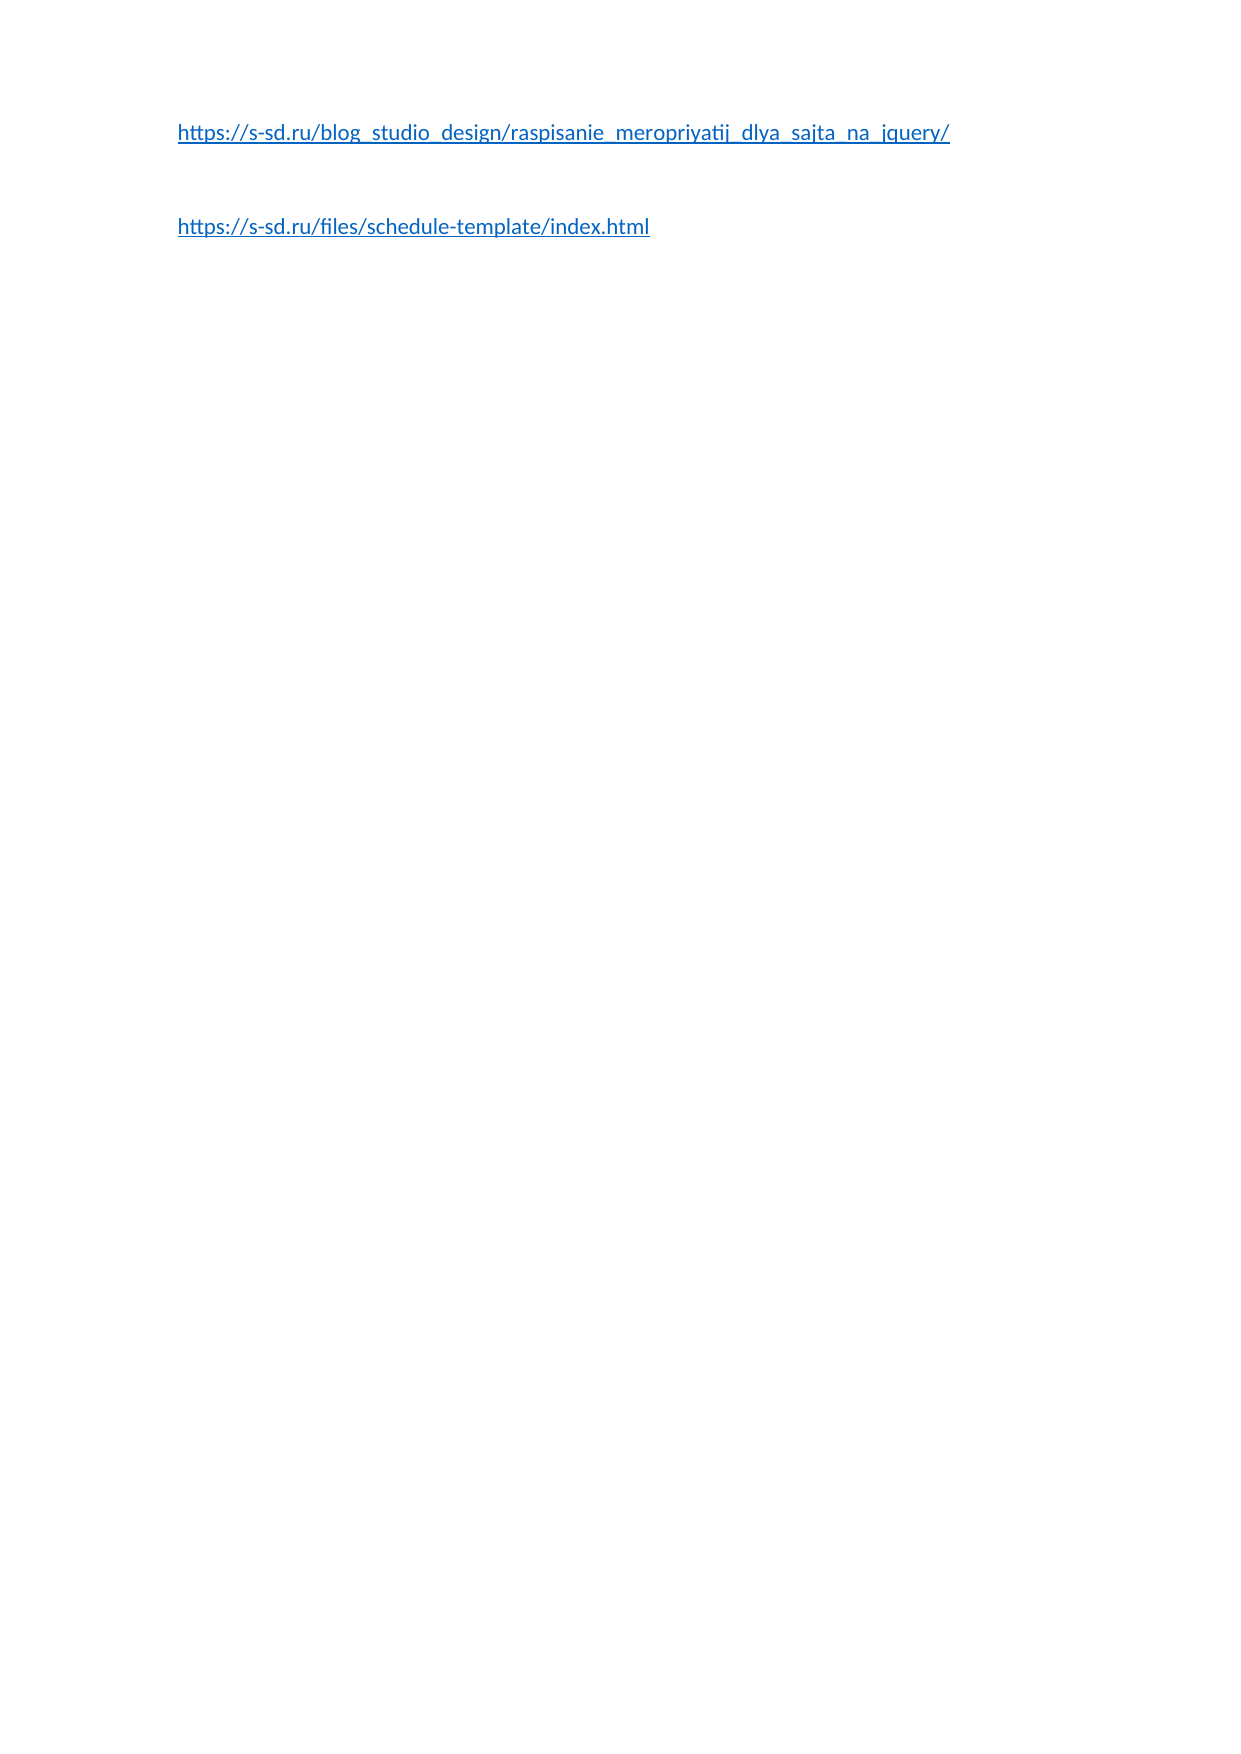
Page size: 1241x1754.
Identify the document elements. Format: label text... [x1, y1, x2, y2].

text https://s-sd.ru/blog_studio_design/raspisanie_meropriyatij_dlya_sajta_na_jquery/ [177, 118, 1152, 146]
text https://s-sd.ru/files/schedule-template/index.html [177, 212, 1152, 240]
